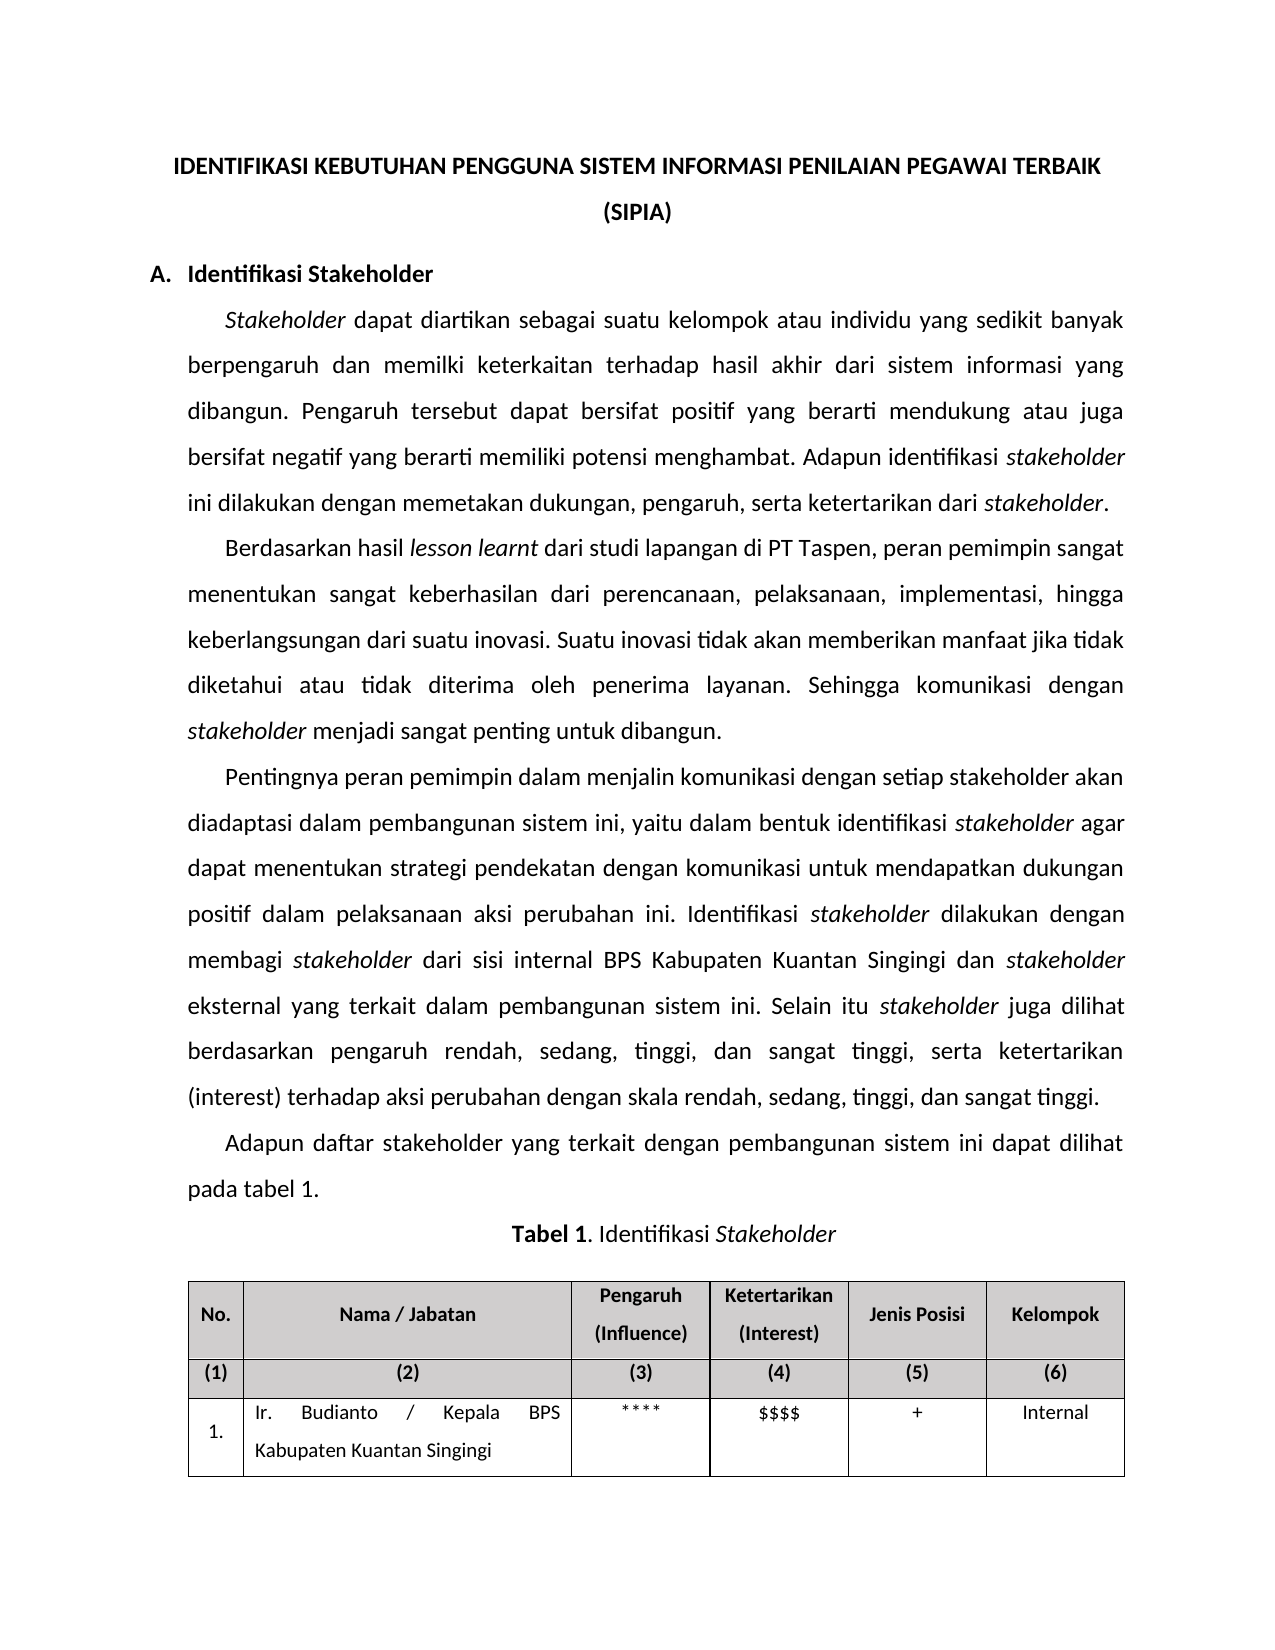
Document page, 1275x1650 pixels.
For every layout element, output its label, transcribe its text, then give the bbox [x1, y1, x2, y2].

table_cell Ir. Budianto / Kepala BPS Kabupaten Kuantan Singingi [244, 1399, 571, 1476]
list Tabel 1. Identifikasi Stakeholder [187, 1218, 1125, 1249]
table_cell (2) [244, 1360, 571, 1398]
list Pentingnya peran pemimpin dalam menjalin komunikasi dengan setiap stakeholder akan diadaptasi dalam pembangunan sistem ini, yaitu dalam bentuk identifikasi stakeholder agar dapat menentukan strategi pendekatan dengan komunikasi untuk mendapatkan dukungan positif dalam pelaksanaan aksi perubahan ini. Identifikasi stakeholder dilakukan dengan membagi stakeholder dari sisi internal BPS Kabupaten Kuantan Singingi dan stakeholder eksternal yang terkait dalam pembangunan sistem ini. Selain itu stakeholder juga dilihat berdasarkan pengaruh rendah, sedang, tinggi, dan sangat tinggi, serta ketertarikan (interest) terhadap aksi perubahan dengan skala rendah, sedang, tinggi, dan sangat tinggi. [187, 761, 1125, 1112]
table_cell (5) [849, 1360, 986, 1398]
list Berdasarkan hasil lesson learnt dari studi lapangan di PT Taspen, peran pemimpin sangat menentukan sangat keberhasilan dari perencanaan, pelaksanaan, implementasi, hingga keberlangsungan dari suatu inovasi. Suatu inovasi tidak akan memberikan manfaat jika tidak diketahui atau tidak diterima oleh penerima layanan. Sehingga komunikasi dengan stakeholder menjadi sangat penting untuk dibangun. [187, 532, 1125, 746]
table_header Jenis Posisi [849, 1282, 986, 1358]
table_cell (6) [987, 1360, 1124, 1398]
table_cell $$$$ [711, 1399, 848, 1476]
table_header Nama / Jabatan [244, 1282, 571, 1358]
table_cell 1. [189, 1399, 243, 1476]
text IDENTIFIKASI KEBUTUHAN PENGGUNA SISTEM INFORMASI PENILAIAN PEGAWAI TERBAIK (SIPIA) [150, 150, 1125, 226]
list Adapun daftar stakeholder yang terkait dengan pembangunan sistem ini dapat dilihat pada tabel 1. [187, 1127, 1125, 1203]
table_cell Internal [987, 1399, 1124, 1476]
table_header Ketertarikan (Interest) [711, 1282, 848, 1358]
table_header Pengaruh (Influence) [572, 1282, 709, 1358]
table_cell + [849, 1399, 986, 1476]
table_header No. [189, 1282, 243, 1358]
table_cell (3) [572, 1360, 709, 1398]
list Identifikasi Stakeholder [150, 258, 1125, 289]
table_cell **** [572, 1399, 709, 1476]
table_header Kelompok [987, 1282, 1124, 1358]
table_cell (4) [711, 1360, 848, 1398]
list Stakeholder dapat diartikan sebagai suatu kelompok atau individu yang sedikit banyak berpengaruh dan memilki keterkaitan terhadap hasil akhir dari sistem informasi yang dibangun. Pengaruh tersebut dapat bersifat positif yang berarti mendukung atau juga bersifat negatif yang berarti memiliki potensi menghambat. Adapun identifikasi stakeholder ini dilakukan dengan memetakan dukungan, pengaruh, serta ketertarikan dari stakeholder. [187, 304, 1125, 517]
table_cell (1) [189, 1360, 243, 1398]
